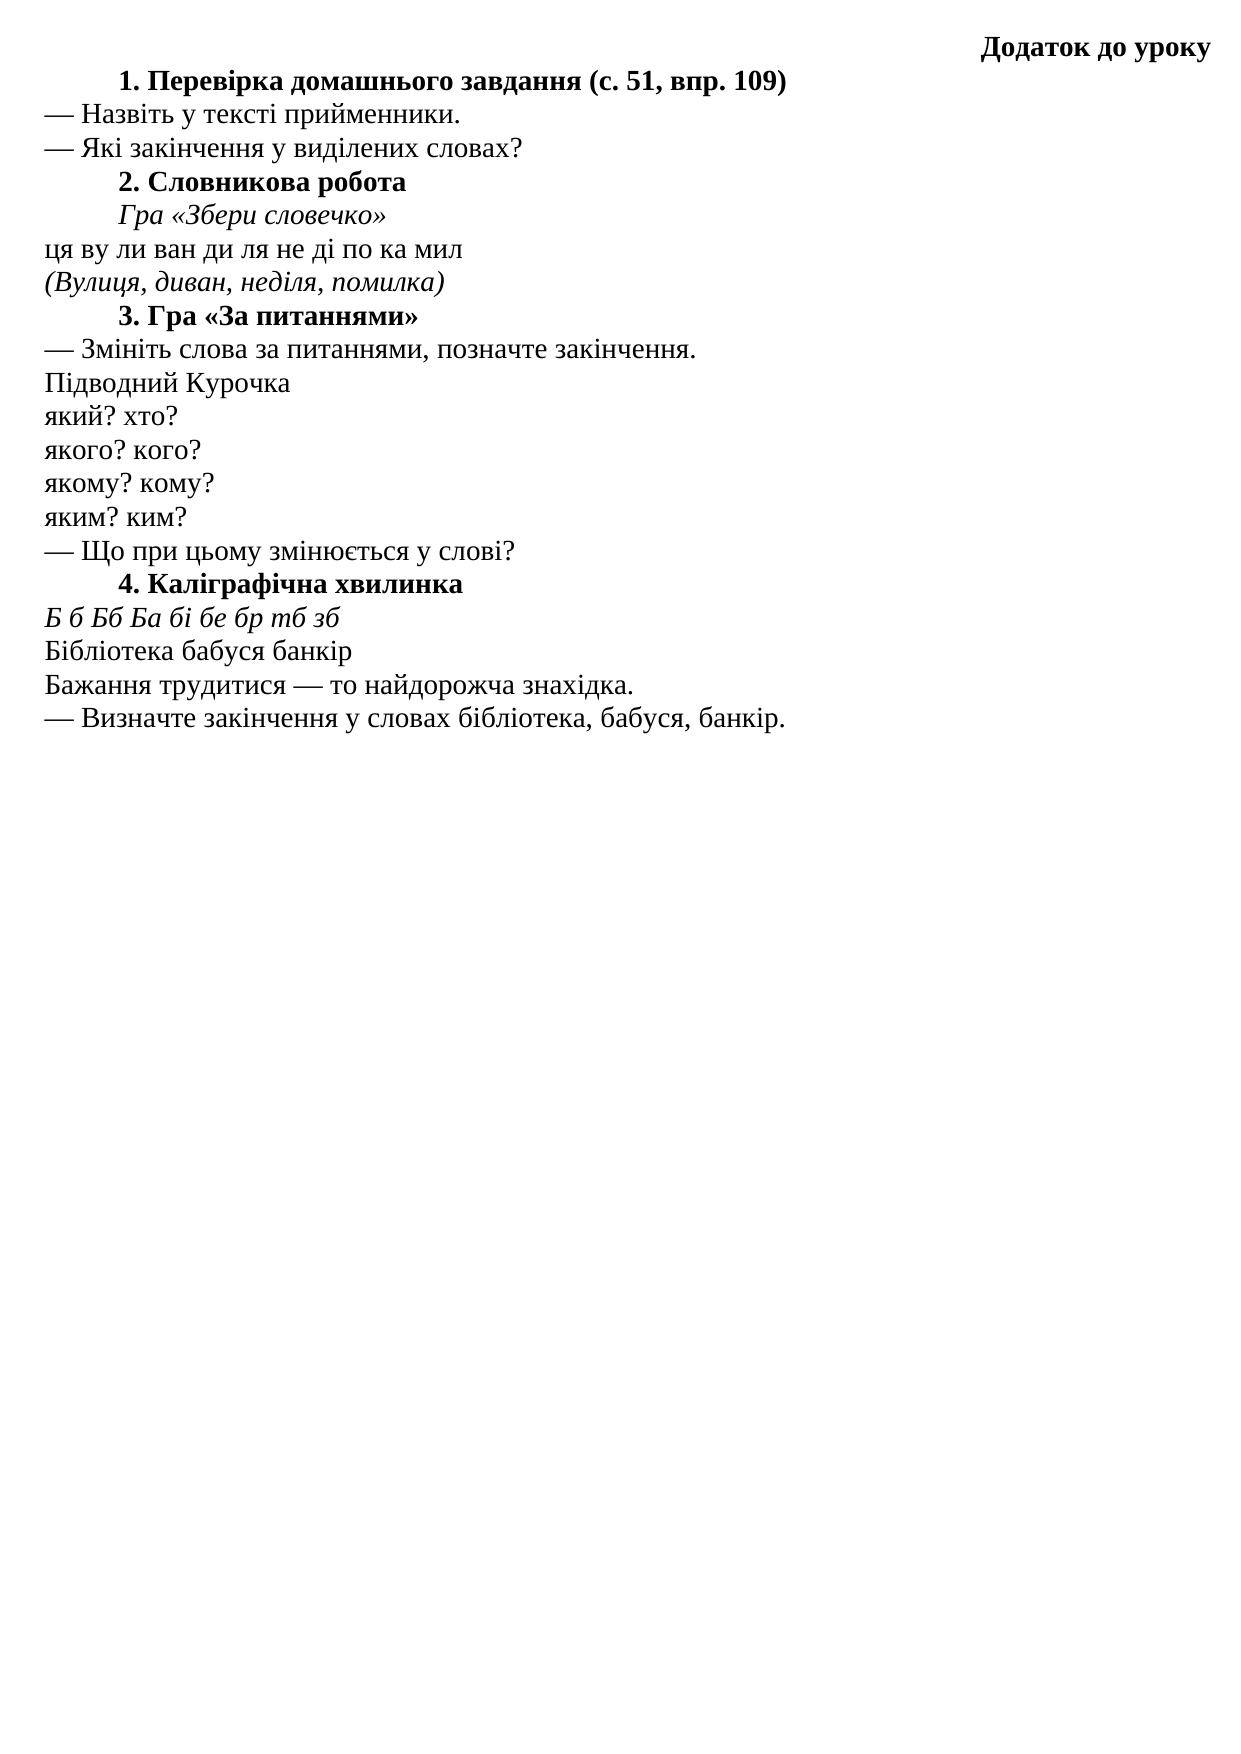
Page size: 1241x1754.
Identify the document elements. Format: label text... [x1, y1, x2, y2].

text Гра «Збери словечко» [44, 197, 1211, 231]
text 1. Перевірка домашнього завдання (с. 51, впр. 109) [44, 63, 1211, 97]
text — Назвіть у тексті прийменники. [44, 97, 1211, 130]
text — Які закінчення у виділених словах? [44, 130, 1211, 164]
text ця ву ли ван ди ля не ді по ка мил [44, 231, 1211, 264]
text якого? кого? [44, 432, 1211, 466]
text — Змініть слова за питаннями, позначте закінчення. [44, 331, 1211, 365]
text який? хто? [44, 398, 1211, 432]
text — Що при цьому змінюється у слові? [44, 533, 1211, 566]
text Бажання трудитися — то найдорожча знахідка. [44, 667, 1211, 700]
text (Вулиця, диван, неділя, помилка) [44, 264, 1211, 298]
text — Визначте закінчення у словах бібліотека, бабуся, банкір. [44, 700, 1211, 734]
text Бібліотека бабуся банкір [44, 633, 1211, 667]
text якому? кому? [44, 466, 1211, 499]
text 4. Каліграфічна хвилинка [44, 566, 1211, 600]
text 3. Гра «За питаннями» [44, 298, 1211, 331]
text 2. Словникова робота [44, 164, 1211, 197]
text Б б Бб Ба бі бе бр тб зб [44, 600, 1211, 633]
text Підводний Курочка [44, 365, 1211, 398]
text Додаток до уроку [44, 29, 1211, 63]
text яким? ким? [44, 499, 1211, 533]
